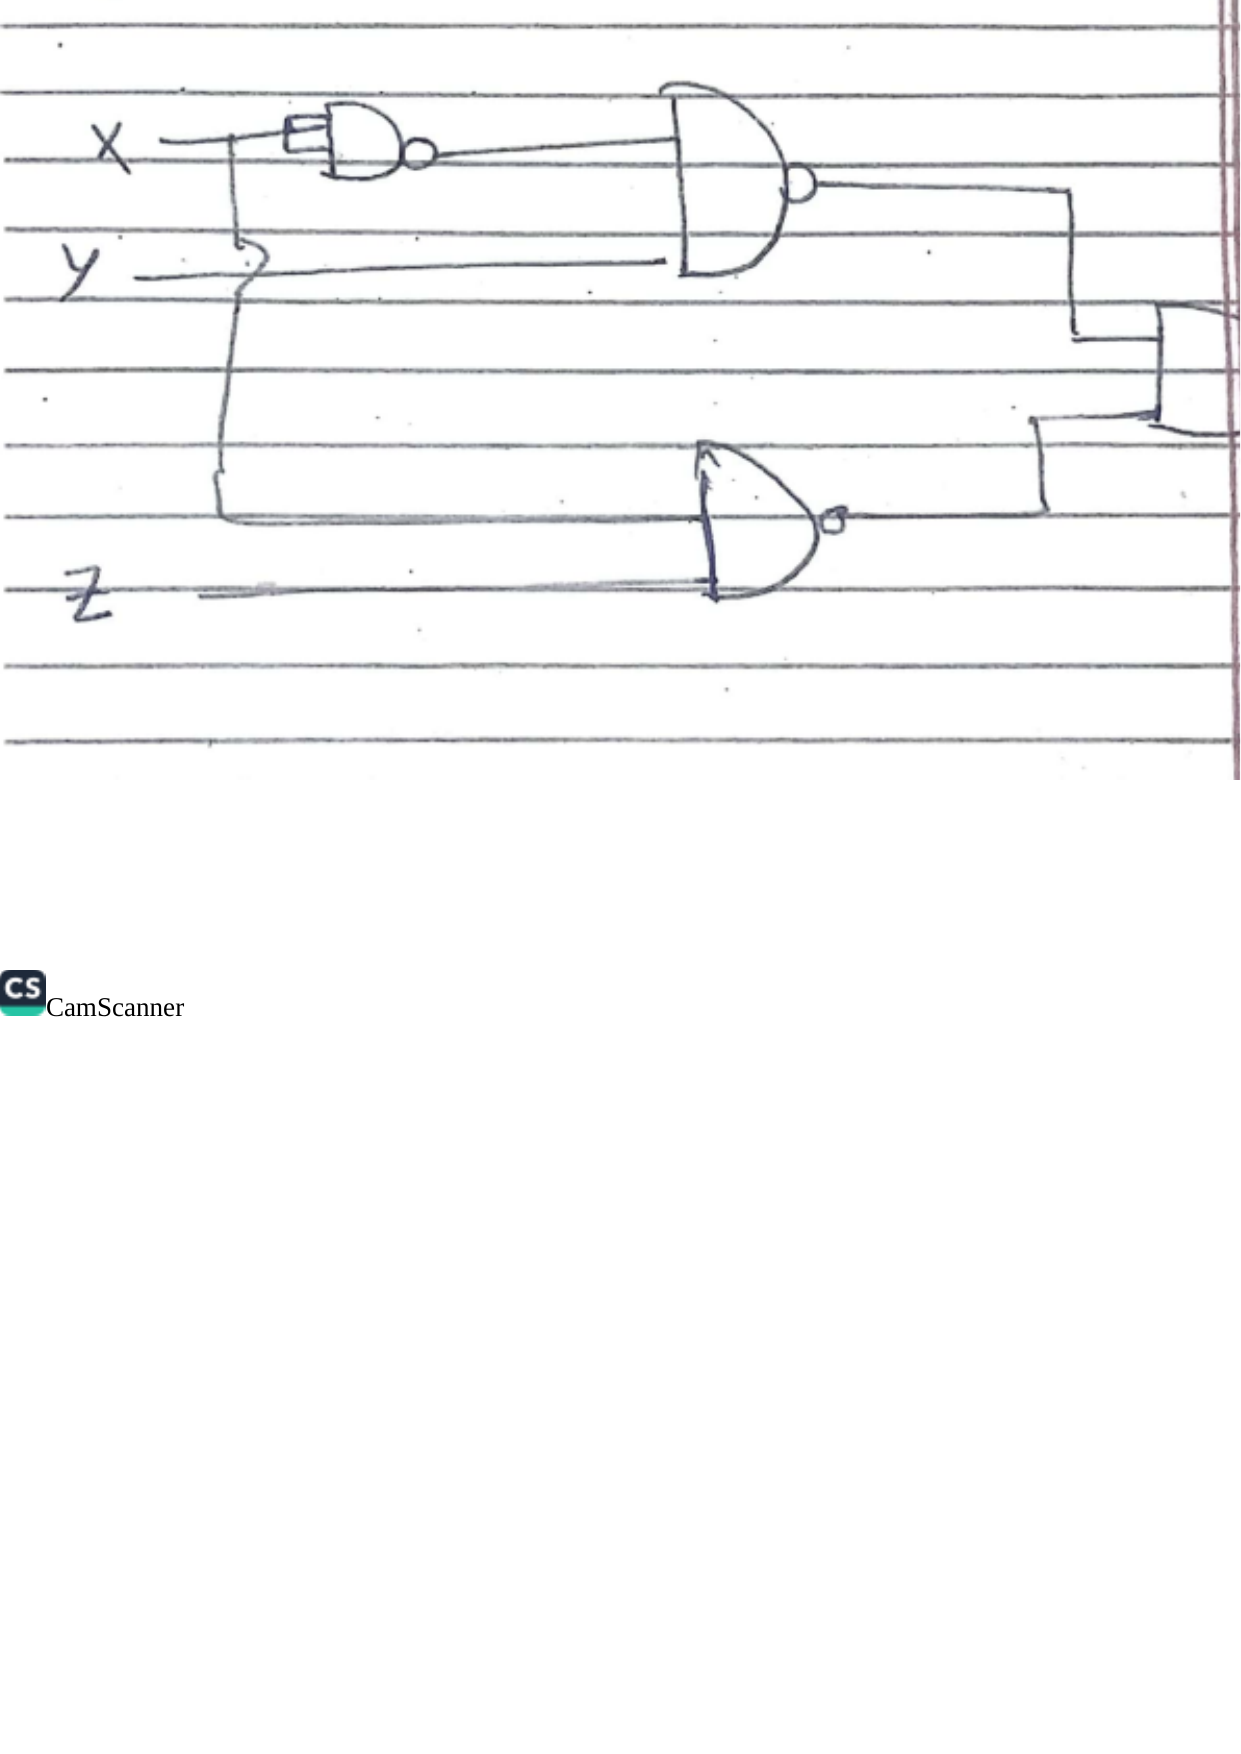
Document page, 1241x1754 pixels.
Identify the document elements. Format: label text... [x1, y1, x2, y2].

picture [0, 0, 1241, 780]
text CamScanner [0, 780, 1240, 1022]
picture [0, 970, 46, 1016]
